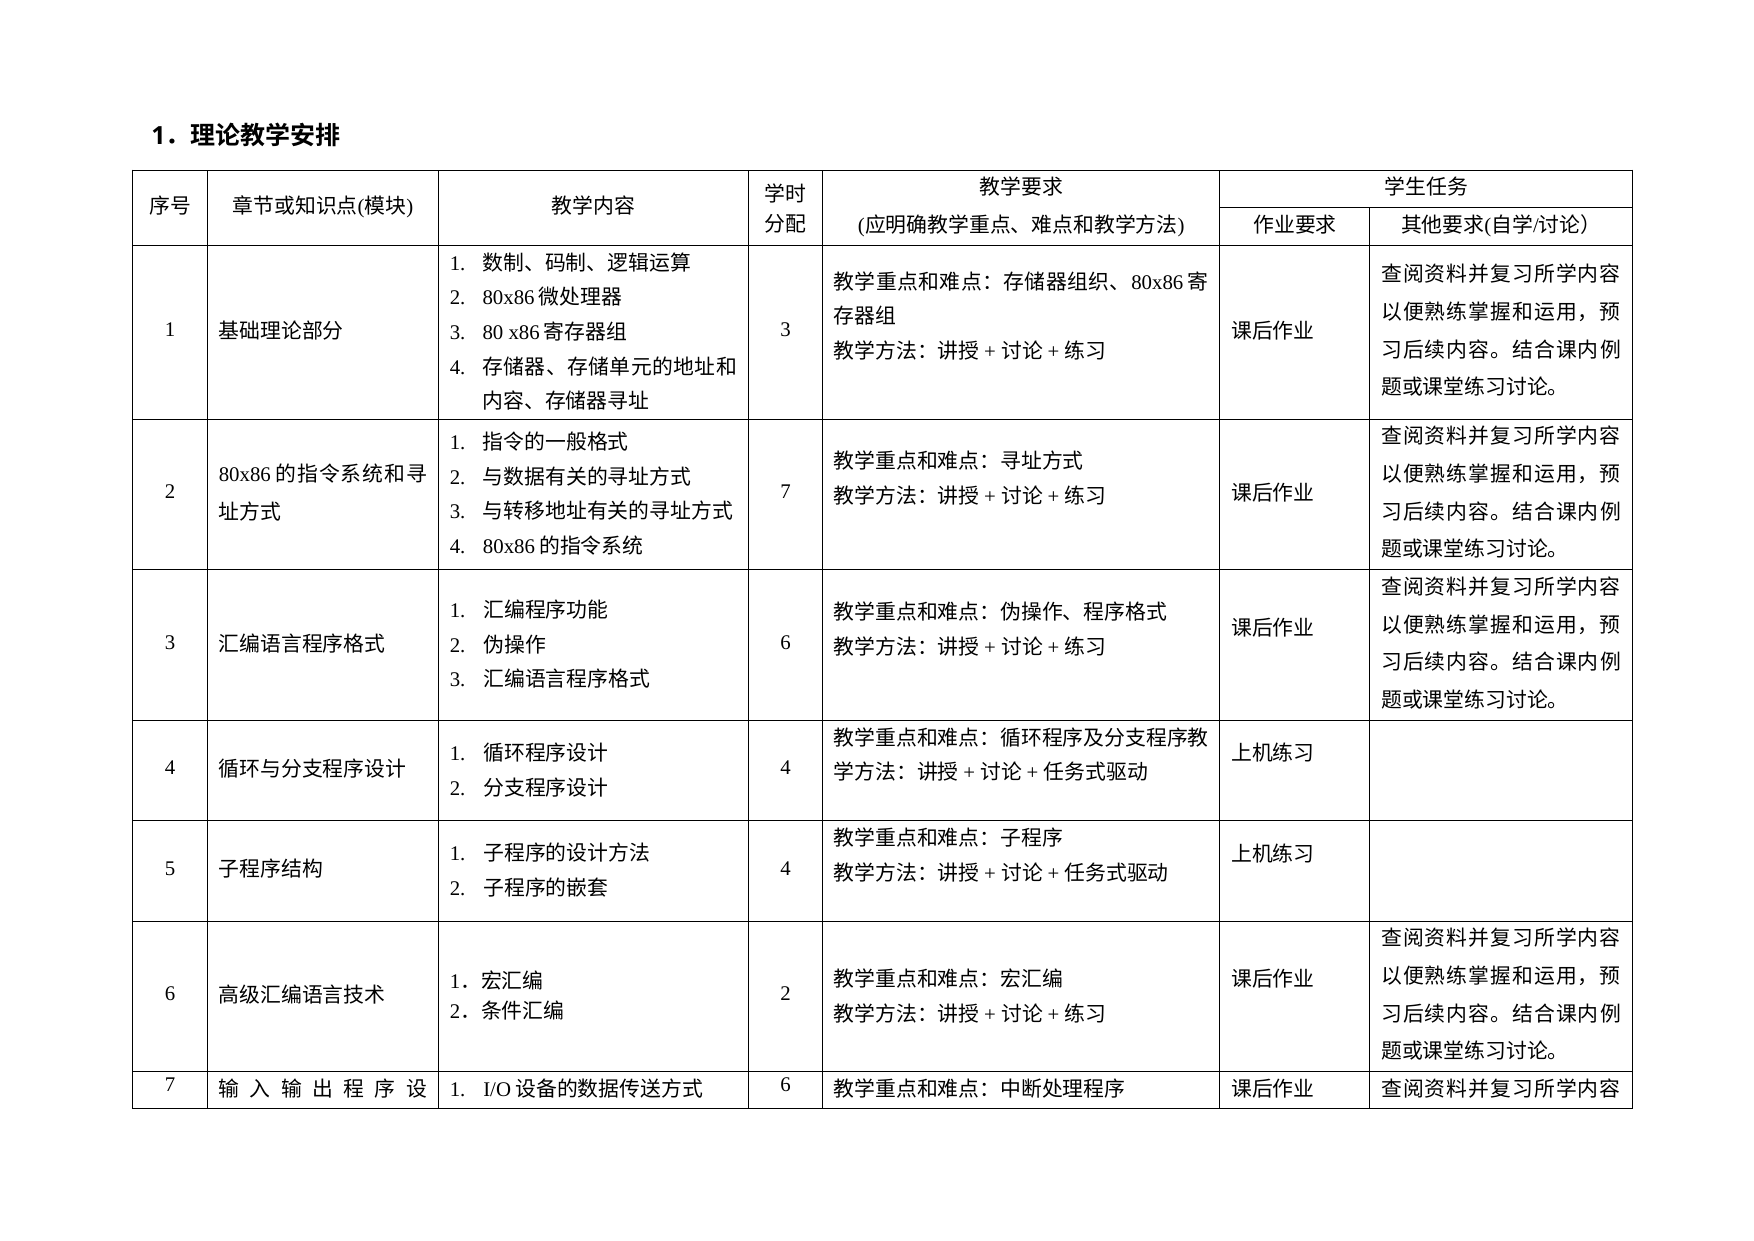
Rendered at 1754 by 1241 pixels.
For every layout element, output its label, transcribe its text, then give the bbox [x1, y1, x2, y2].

table_cell 高级汇编语言技术 [208, 922, 438, 1071]
table_header 章节或知识点(模块) [208, 171, 438, 245]
text 1．理论教学安排 [113, 115, 1604, 151]
table_cell 查阅资料并复习所学内容以便熟练掌握和运用，预习后续内容。结合课内例题或课堂练习讨论。 [1370, 922, 1632, 1071]
table_cell 教学重点和难点：子程序 教学方法：讲授 + 讨论 + 任务式驱动 [823, 821, 1219, 921]
table_cell 其他要求(自学/讨论） [1370, 208, 1632, 245]
table_cell 3 [749, 246, 822, 418]
table_cell 循环程序设计 分支程序设计 [439, 721, 748, 820]
table_cell 基础理论部分 [208, 246, 438, 418]
table_cell 课后作业 [1220, 922, 1369, 1071]
table_cell 教学重点和难点：宏汇编 教学方法：讲授 + 讨论 + 练习 [823, 922, 1219, 1071]
table_cell [1370, 721, 1632, 820]
table_cell 4 [133, 721, 207, 820]
table_cell 2 [133, 420, 207, 569]
table_cell 80x86的指令系统和寻址方式 [208, 420, 438, 569]
table_cell 教学重点和难点：循环程序及分支程序教学方法：讲授 + 讨论 + 任务式驱动 [823, 721, 1219, 820]
table_cell 教学重点和难点：存储器组织、80x86寄存器组 教学方法：讲授 + 讨论 + 练习 [823, 246, 1219, 418]
table_cell 作业要求 [1220, 208, 1369, 245]
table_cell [823, 1072, 1219, 1108]
table_cell 课后作业 [1220, 420, 1369, 569]
table_header 学生任务 [1220, 171, 1632, 207]
table_cell 循环与分支程序设计 [208, 721, 438, 820]
table_cell 课后作业 [1220, 570, 1369, 720]
table_cell 上机练习 [1220, 821, 1369, 921]
table_cell 查阅资料并复习所学内容以便熟练掌握和运用，预习后续内容。结合课内例题或课堂练习讨论。 [1370, 570, 1632, 720]
table_cell 4 [749, 721, 822, 820]
table_cell 7 [133, 1072, 207, 1108]
table_header 教学内容 [439, 171, 748, 245]
table_cell 查阅资料并复习所学内容以便熟练掌握和运用，预习后续内容。结合课内例题或课堂练习讨论。 [1370, 420, 1632, 569]
table_cell 课后作业 [1220, 1072, 1369, 1108]
table_cell 教学重点和难点：寻址方式 教学方法：讲授 + 讨论 + 练习 [823, 420, 1219, 569]
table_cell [439, 1072, 748, 1108]
table_cell 数制、码制、逻辑运算 80x86微处理器 80 x86寄存器组 存储器、存储单元的地址和内容、存储器寻址 [439, 246, 748, 418]
table_cell 查阅资料并复习所学内容以便熟练掌握和运用，预习后续内容。结合课内例题或课堂练习讨论。 [1370, 246, 1632, 418]
table_cell 汇编语言程序格式 [208, 570, 438, 720]
table_cell 6 [749, 1072, 822, 1108]
table_header 学时分配 [749, 171, 822, 245]
table_cell 子程序的设计方法 子程序的嵌套 [439, 821, 748, 921]
table_cell 指令的一般格式 与数据有关的寻址方式 与转移地址有关的寻址方式 80x86的指令系统 [439, 420, 748, 569]
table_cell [1370, 1072, 1632, 1108]
table_header 序号 [133, 171, 207, 245]
table_cell 6 [749, 570, 822, 720]
table_cell [1370, 821, 1632, 921]
table_cell 上机练习 [1220, 721, 1369, 820]
table_cell 子程序结构 [208, 821, 438, 921]
table_cell 1．宏汇编 2．条件汇编 [439, 922, 748, 1071]
table_cell 6 [133, 922, 207, 1071]
table_cell 教学重点和难点：伪操作、程序格式 教学方法：讲授 + 讨论 + 练习 [823, 570, 1219, 720]
table_cell 课后作业 [1220, 246, 1369, 418]
table_cell 输入输出程序设计、BIOS/DOS中断 [208, 1072, 438, 1108]
table_header 教学要求 (应明确教学重点、难点和教学方法) [823, 171, 1219, 245]
table_cell 5 [133, 821, 207, 921]
table_cell 1 [133, 246, 207, 418]
table_cell 3 [133, 570, 207, 720]
table_cell 7 [749, 420, 822, 569]
table_cell 汇编程序功能 伪操作 汇编语言程序格式 [439, 570, 748, 720]
table_cell 2 [749, 922, 822, 1071]
table_cell 4 [749, 821, 822, 921]
